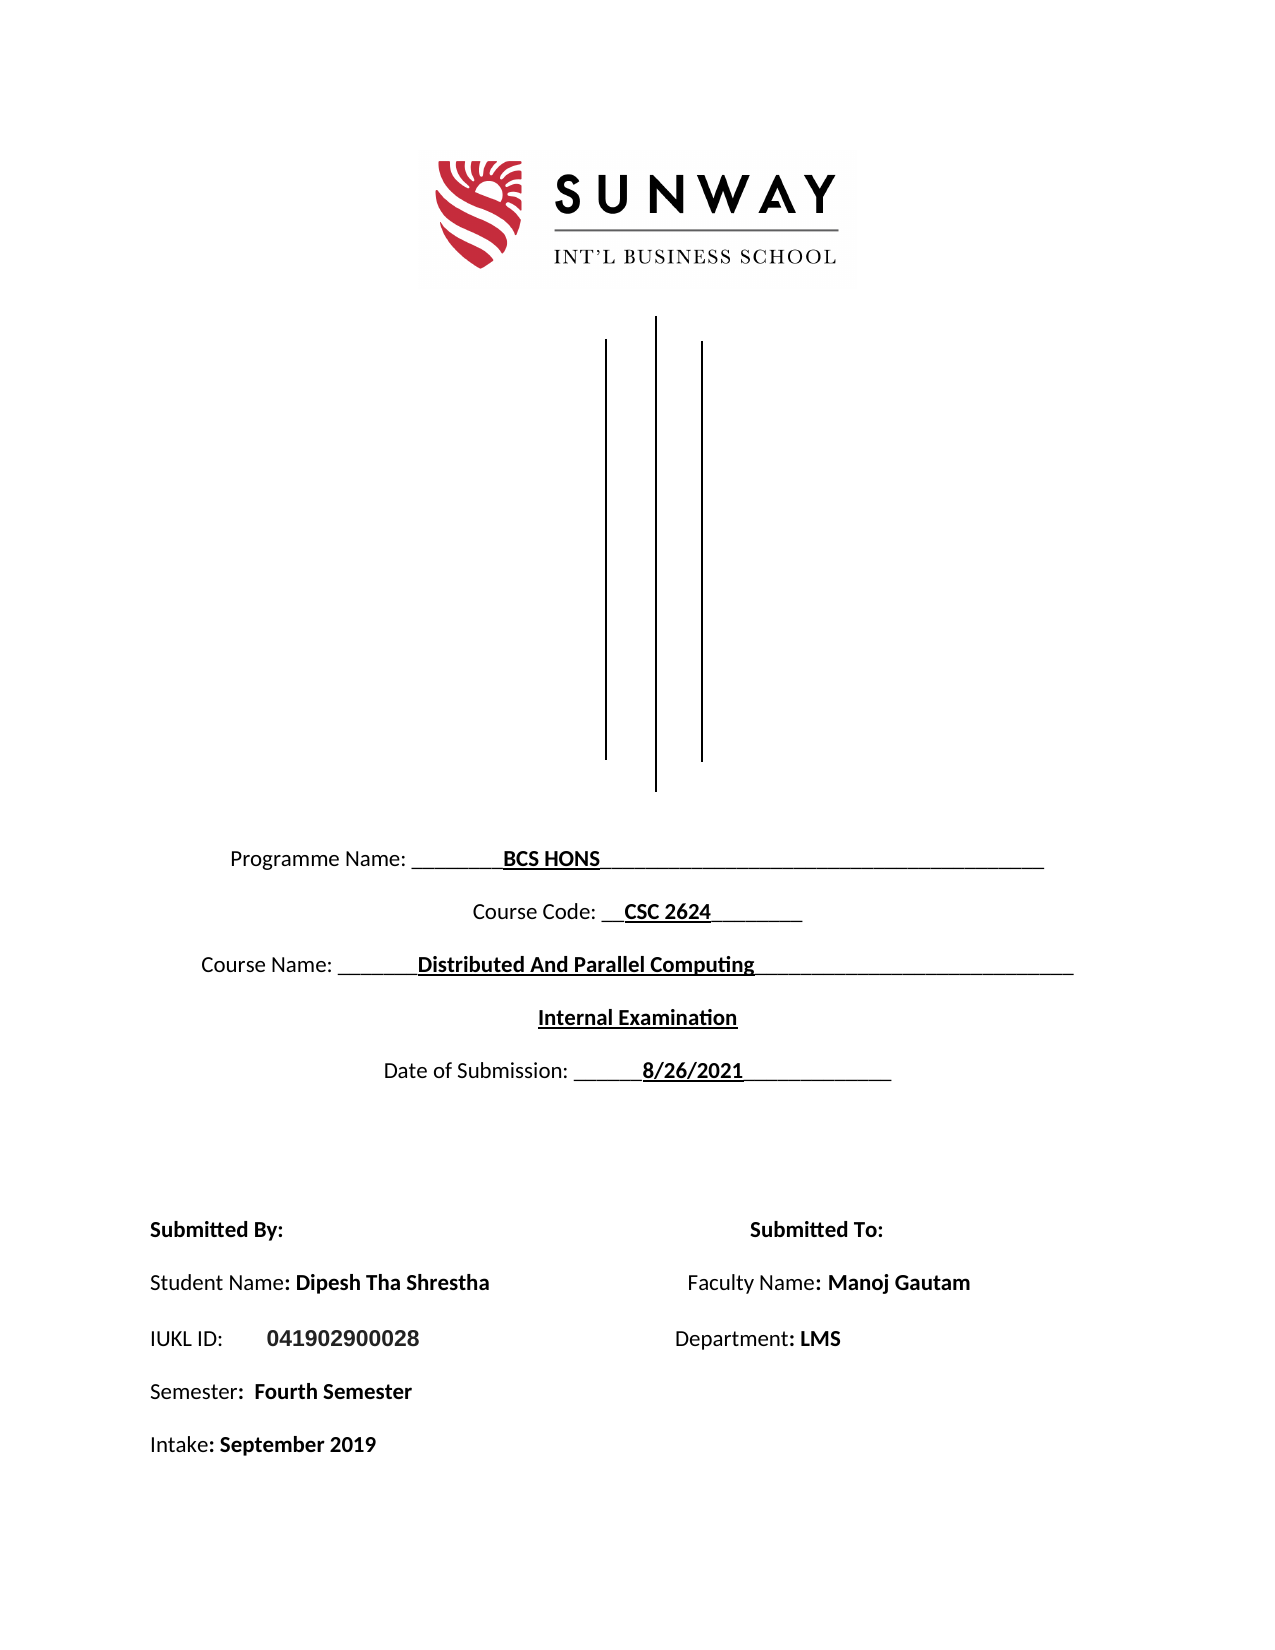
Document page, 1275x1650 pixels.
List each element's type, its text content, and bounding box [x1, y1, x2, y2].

text Course Name: _______Distributed And Parallel Computing____________________________ [150, 950, 1125, 978]
picture [418, 150, 857, 289]
text Date of Submission: ______8/26/2021_____________ [150, 1056, 1125, 1084]
text Internal Examination [150, 1003, 1125, 1031]
text Programme Name: ________BCS HONS_______________________________________ [150, 844, 1125, 872]
text Submitted By: Submitted To: [150, 1215, 1125, 1243]
text Intake: September 2019 [150, 1430, 1125, 1458]
text Semester: Fourth Semester [150, 1377, 1125, 1405]
text IUKL ID: 041902900028 Department: LMS [150, 1324, 1125, 1352]
text Student Name: Dipesh Tha Shrestha Faculty Name: Manoj Gautam [150, 1268, 1125, 1324]
text Course Code: __CSC 2624________ [150, 897, 1125, 925]
